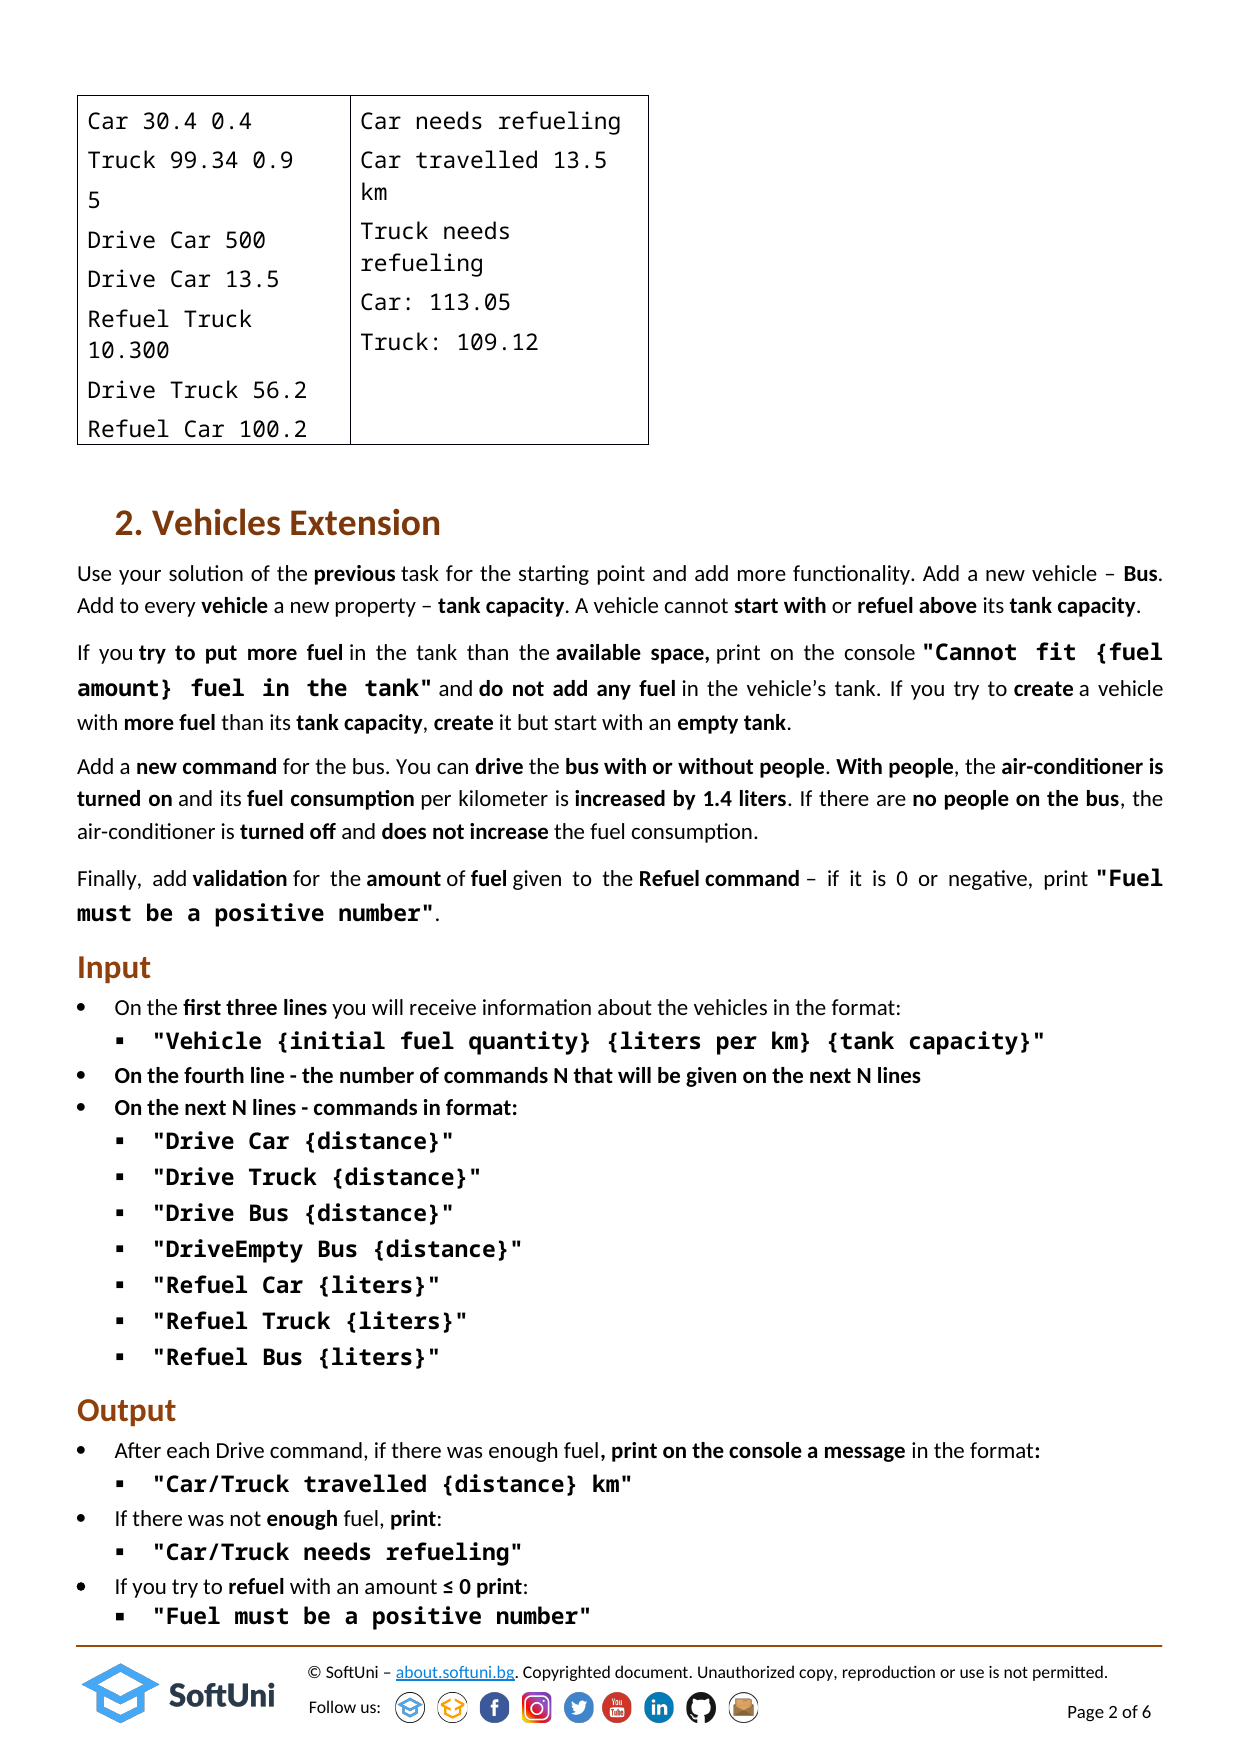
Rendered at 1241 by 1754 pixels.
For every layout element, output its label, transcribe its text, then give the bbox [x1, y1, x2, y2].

list "Drive Car {distance}" [114, 1125, 1163, 1156]
list "Car/Truck travelled {distance} km" [114, 1468, 1163, 1499]
list After each Drive command, if there was enough fuel, print on the console a message in the format: [77, 1436, 1163, 1464]
picture [728, 1692, 759, 1723]
picture [665, 1692, 674, 1701]
picture [479, 1692, 510, 1723]
list On the fourth line - the number of commands N that will be given on the next N lines [77, 1061, 1163, 1089]
table_cell Car needs refueling Car travelled 13.5 km Truck needs refueling Car: 113.05 Truck: 109.12 [351, 96, 648, 444]
picture [665, 1714, 674, 1723]
list "Vehicle {initial fuel quantity} {liters per km} {tank capacity}" [114, 1025, 1163, 1056]
list If you try to refuel with an amount ≤ 0 print: [77, 1572, 1163, 1600]
picture [395, 1692, 425, 1723]
picture [437, 1692, 468, 1723]
subtitle Vehicles Extension [114, 498, 1163, 544]
list "Car/Truck needs refueling" [114, 1536, 1163, 1567]
picture [75, 1658, 281, 1729]
picture [522, 1692, 552, 1723]
list If there was not enough fuel, print: [77, 1504, 1163, 1532]
picture [686, 1692, 716, 1723]
list "Drive Truck {distance}" [114, 1161, 1163, 1192]
text Finally, add validation for the amount of fuel given to the Refuel command – if it is 0 or negative, print "Fuel must be a positive number". [77, 861, 1163, 929]
subtitle Input [77, 946, 1163, 987]
list "DriveEmpty Bus {distance}" [114, 1233, 1163, 1264]
table_cell Car 30.4 0.4 Truck 99.34 0.9 5 Drive Car 500 Drive Car 13.5 Refuel Truck 10.300 Drive Truck 56.2 Refuel Car 100.2 [78, 96, 350, 444]
picture [644, 1714, 653, 1723]
list "Refuel Bus {liters}" [114, 1341, 1163, 1372]
text If you try to put more fuel in the tank than the available space, print on the console "Cannot fit {fuel amount} fuel in the tank" and do not add any fuel in the vehicle’s tank. If you try to create a vehicle with more fuel than its tank capacity, create it but start with an empty tank. [77, 636, 1163, 736]
subtitle Output [77, 1389, 1163, 1430]
text Use your solution of the previous task for the starting point and add more functionality. Add a new vehicle – Bus. Add to every vehicle a new property – tank capacity. A vehicle cannot start with or refuel above its tank capacity. [77, 559, 1163, 620]
text Add a new command for the bus. You can drive the bus with or without people. With people, the air-conditioner is turned on and its fuel consumption per kilometer is increased by 1.4 liters. If there are no people on the bus, the air-conditioner is turned off and does not increase the fuel consumption. [77, 752, 1163, 845]
list On the first three lines you will receive information about the vehicles in the format: [77, 993, 1163, 1021]
list "Fuel must be a positive number" [114, 1600, 1163, 1631]
picture [564, 1692, 594, 1723]
picture [602, 1692, 632, 1723]
list "Drive Bus {distance}" [114, 1197, 1163, 1228]
picture [658, 1705, 667, 1714]
list "Refuel Car {liters}" [114, 1269, 1163, 1300]
picture [644, 1692, 653, 1701]
list "Refuel Truck {liters}" [114, 1305, 1163, 1336]
list On the next N lines - commands in format: [77, 1093, 1163, 1121]
